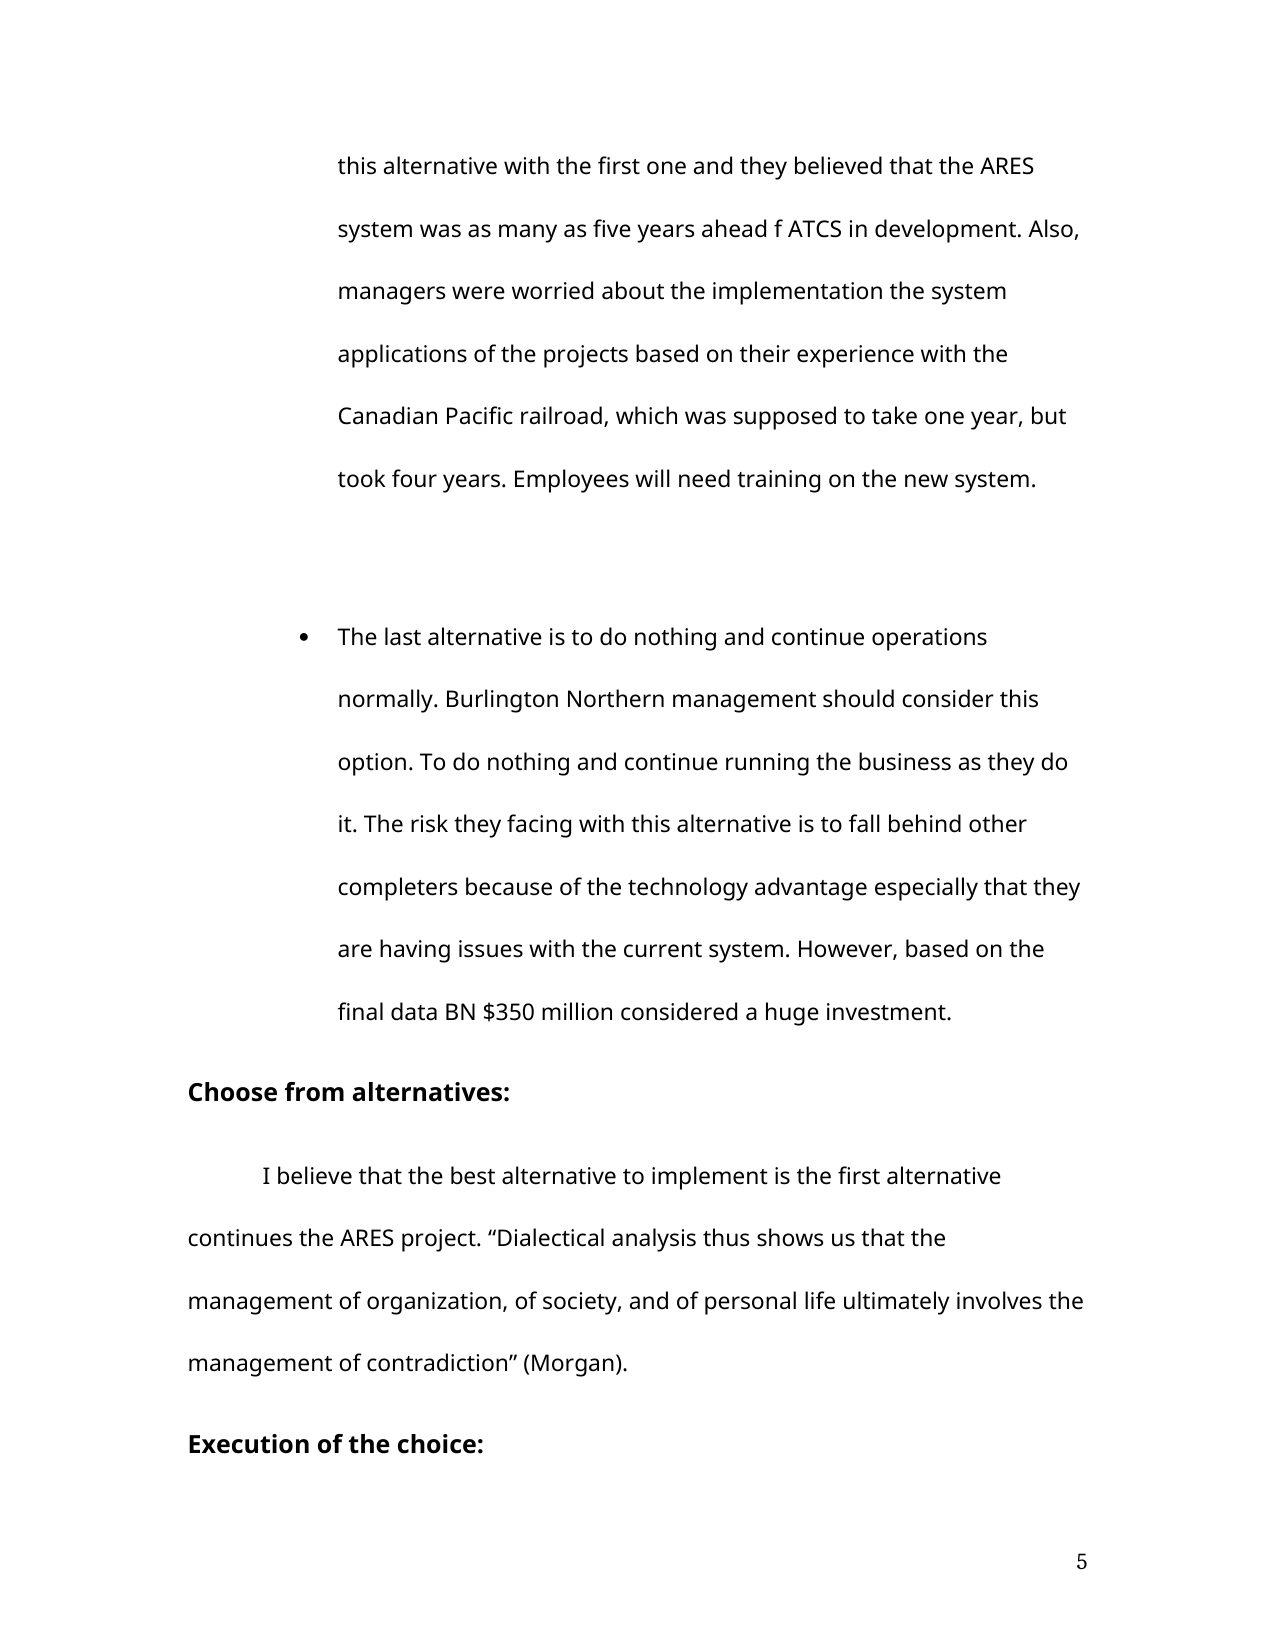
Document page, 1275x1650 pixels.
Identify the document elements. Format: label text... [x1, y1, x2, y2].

text I believe that the best alternative to implement is the first alternative continues the ARES project. “Dialectical analysis thus shows us that the management of organization, of society, and of personal life ultimately involves the management of contradiction” (Morgan). [187, 1160, 1087, 1378]
text Execution of the choice: [187, 1426, 1087, 1461]
list The last alternative is to do nothing and continue operations normally. Burlington Northern management should consider this option. To do nothing and continue running the business as they do it. The risk they facing with this alternative is to fall behind other completers because of the technology advantage especially that they are having issues with the current system. However, based on the final data BN $350 million considered a huge investment. [300, 621, 1087, 1027]
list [300, 150, 1087, 494]
text Choose from alternatives: [187, 1075, 1087, 1109]
